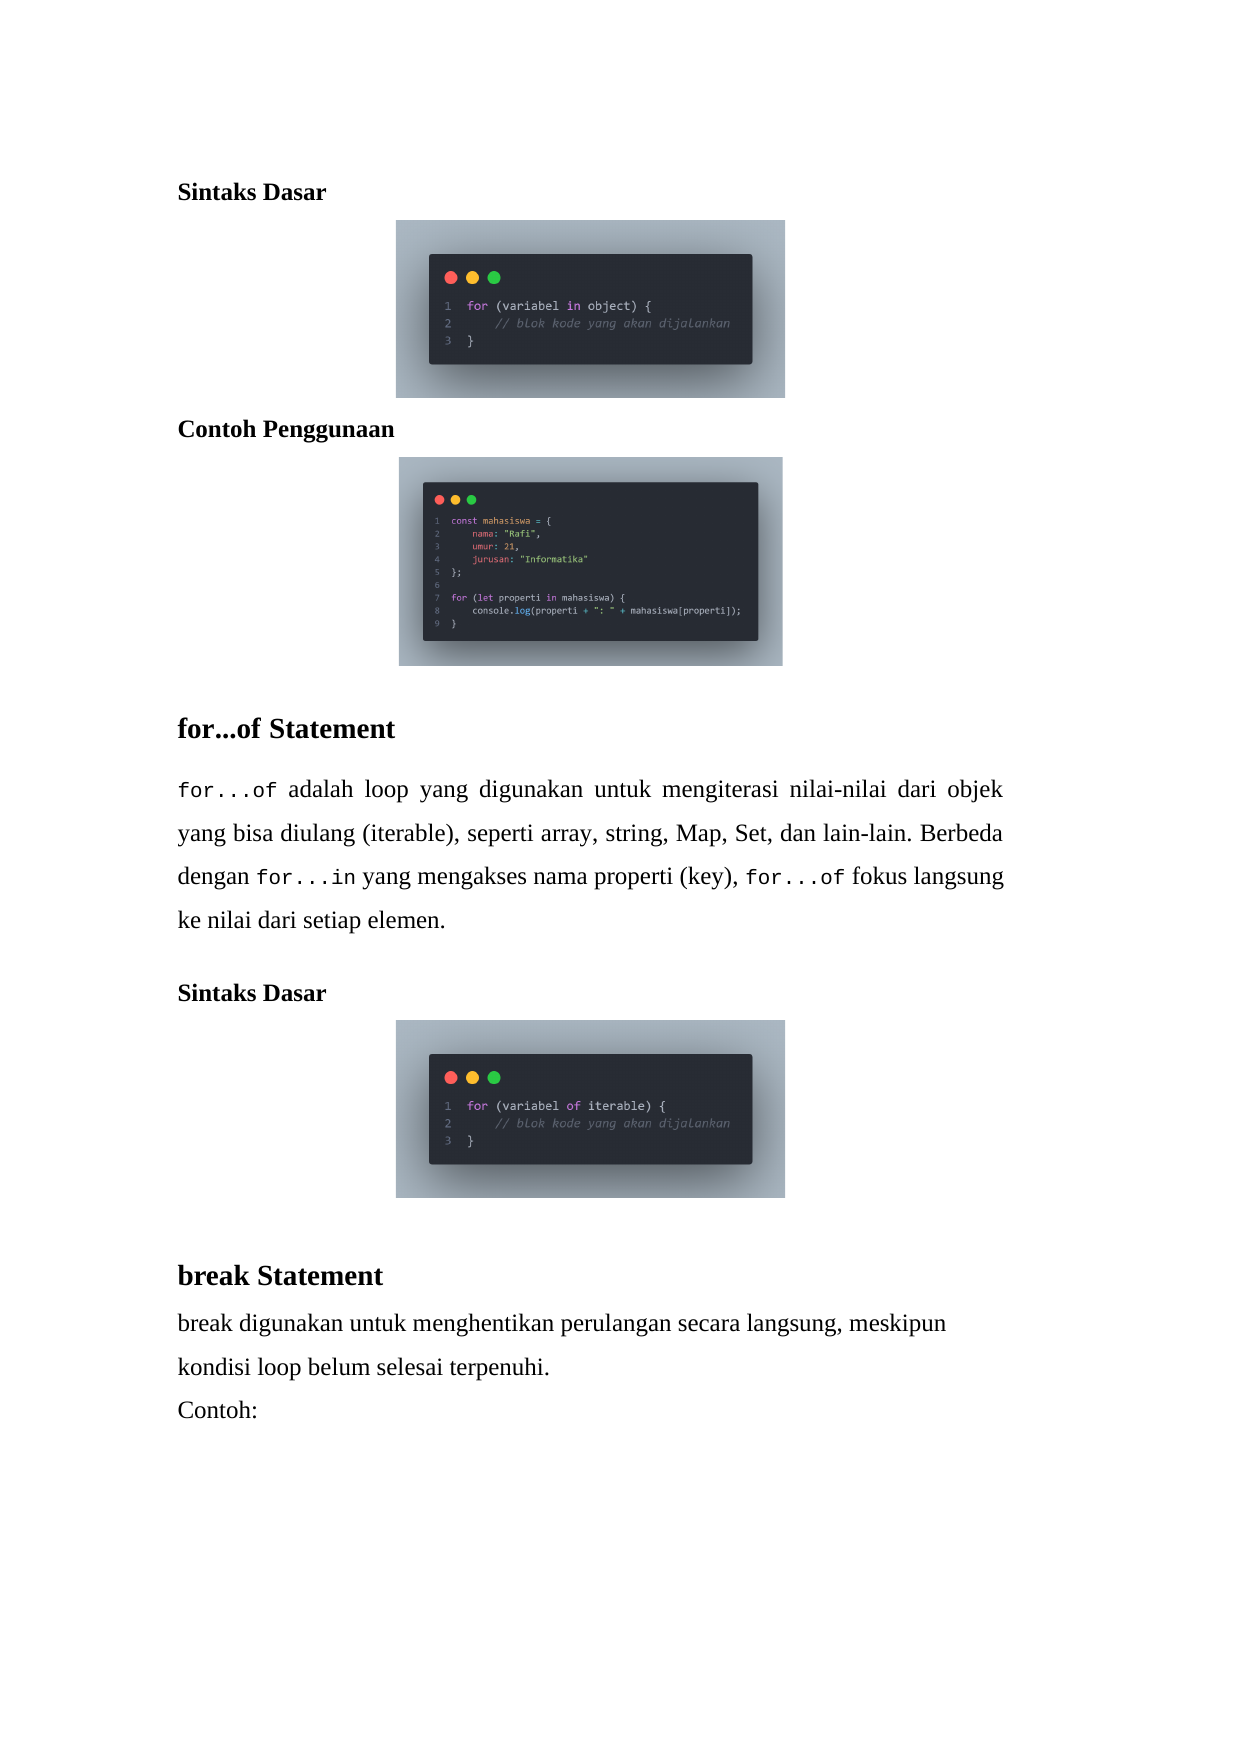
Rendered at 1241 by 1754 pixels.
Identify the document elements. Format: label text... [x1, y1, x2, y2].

picture [395, 220, 786, 398]
text Sintaks Dasar [177, 177, 1004, 206]
picture [398, 457, 783, 666]
picture [395, 1020, 786, 1198]
text for...of adalah loop yang digunakan untuk mengiterasi nilai-nilai dari objek yang bisa diulang (iterable), seperti array, string, Map, Set, dan lain-lain. Berbeda dengan for...in yang mengakses nama properti (key), for...of fokus langsung ke nilai dari setiap elemen. [177, 774, 1004, 934]
text Contoh: [177, 1395, 1004, 1423]
text Contoh Penggunaan [177, 414, 1004, 443]
text break Statement [177, 1258, 1004, 1292]
text Sintaks Dasar [177, 978, 1004, 1006]
text break digunakan untuk menghentikan perulangan secara langsung, meskipun kondisi loop belum selesai terpenuhi. [177, 1308, 1004, 1380]
text for...of Statement [177, 712, 1004, 745]
